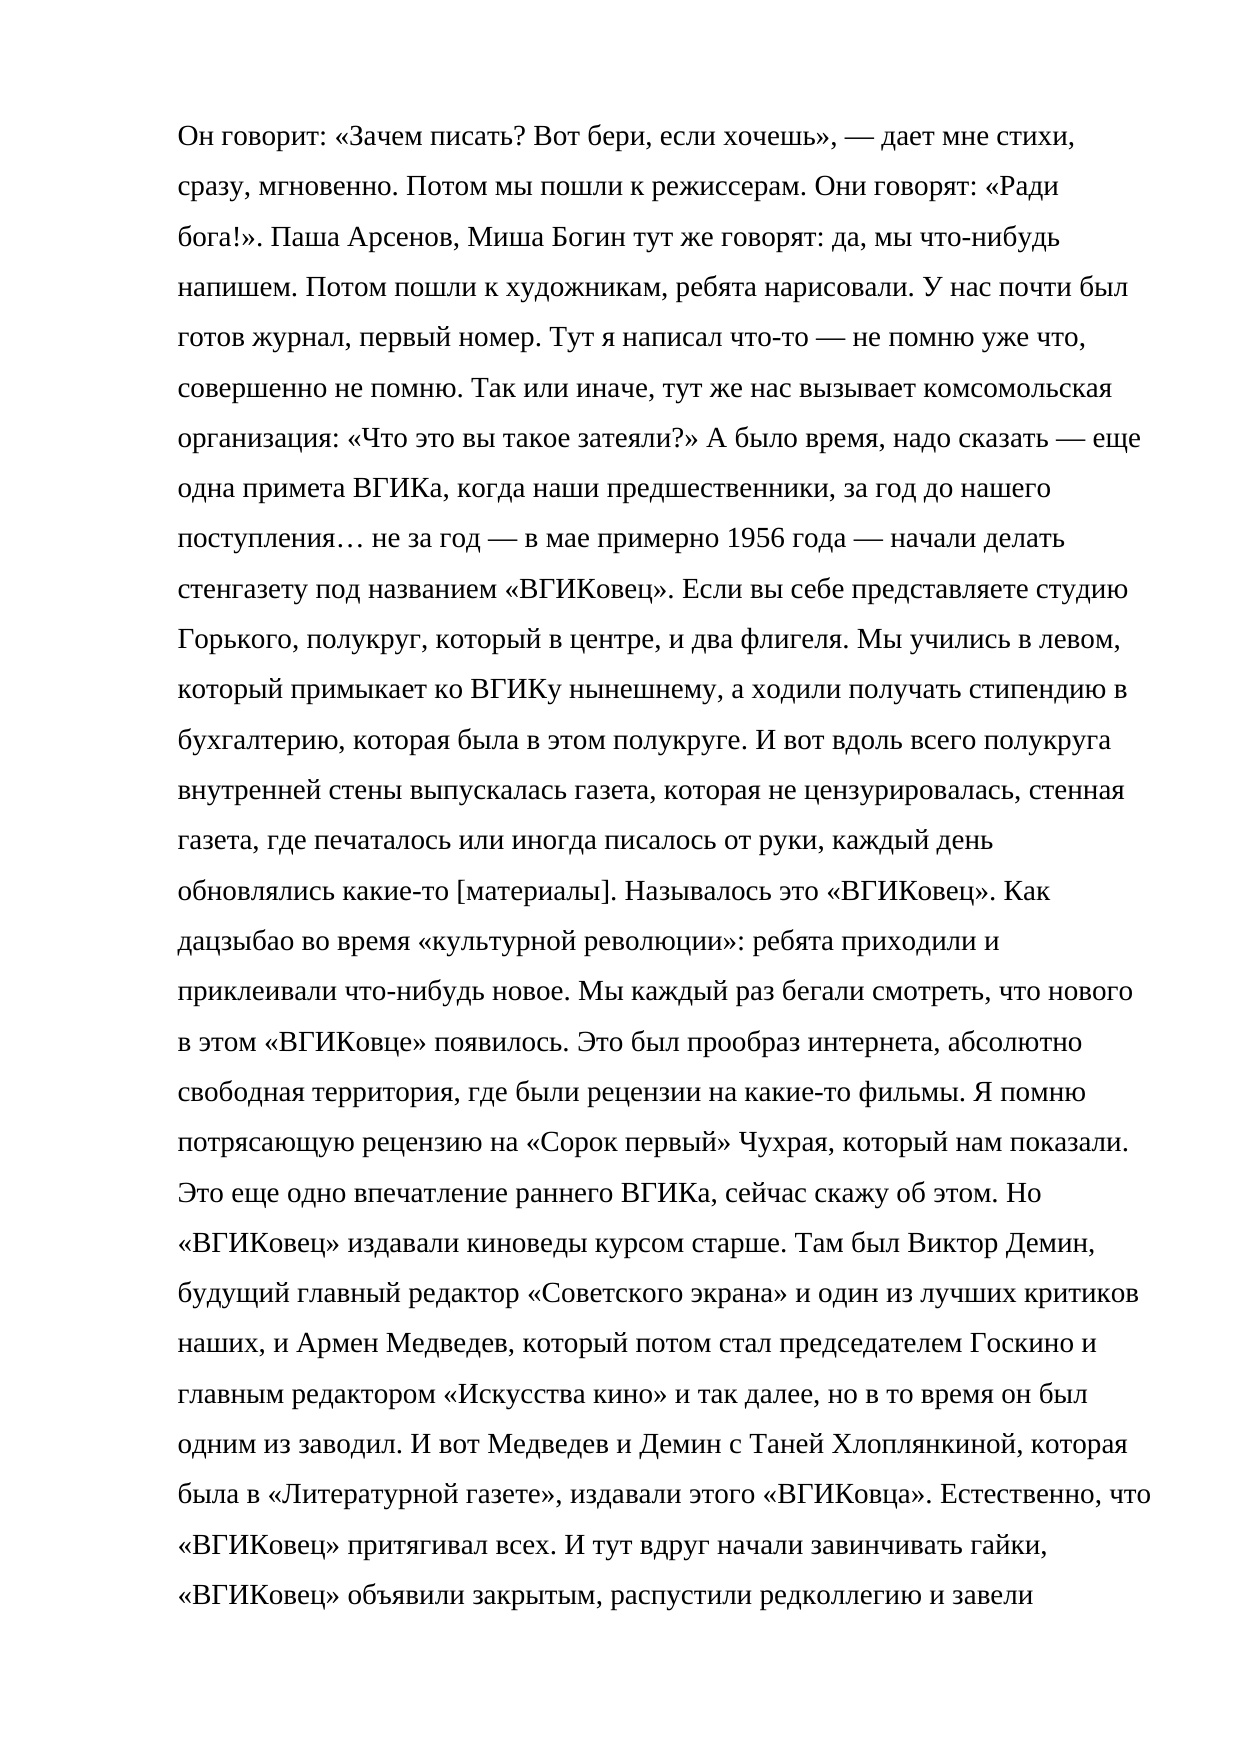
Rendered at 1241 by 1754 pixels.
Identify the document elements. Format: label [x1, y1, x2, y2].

text [177, 118, 1152, 1611]
